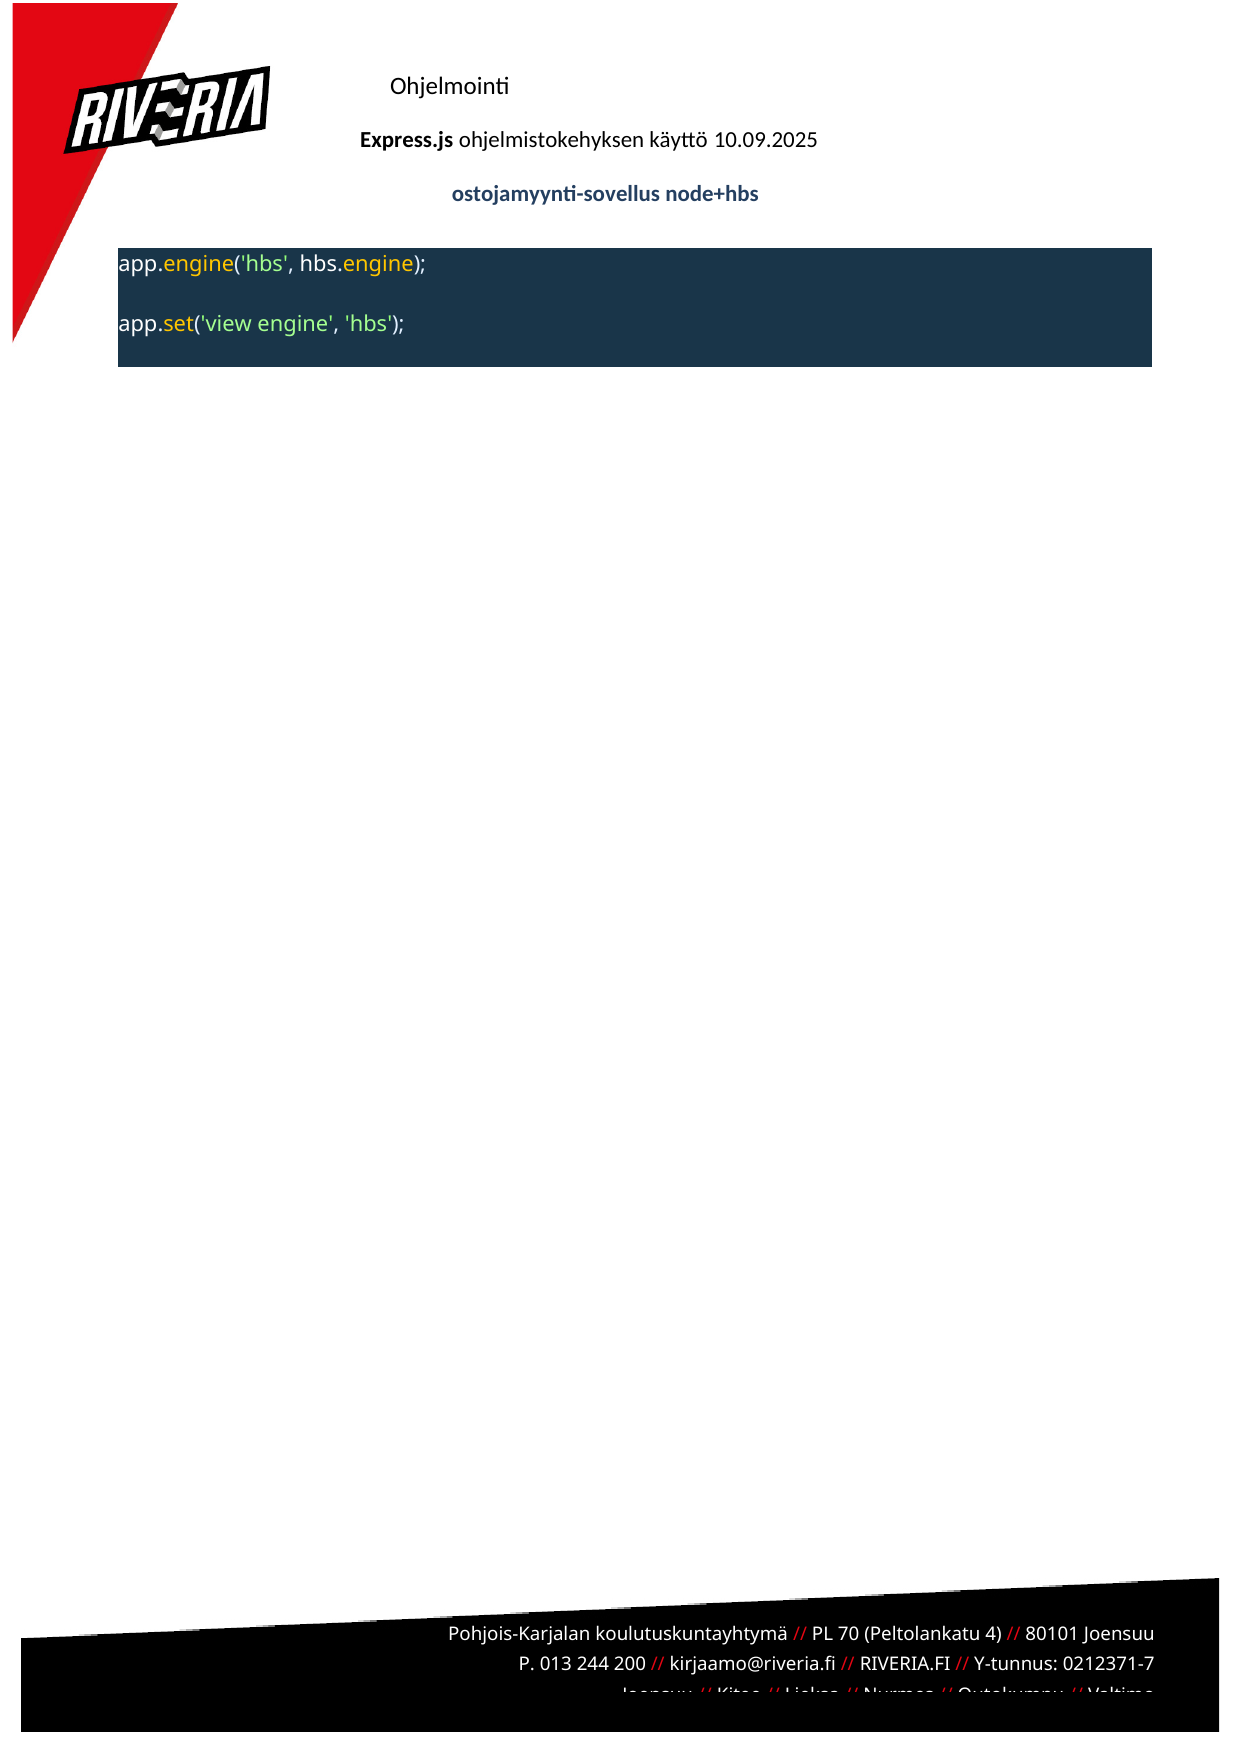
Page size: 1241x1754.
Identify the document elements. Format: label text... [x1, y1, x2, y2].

text app.engine('hbs', hbs.engine); [118, 248, 1152, 278]
text app.set('view engine', 'hbs'); [118, 308, 1152, 338]
picture [12, 3, 385, 376]
picture [21, 1578, 1220, 1732]
